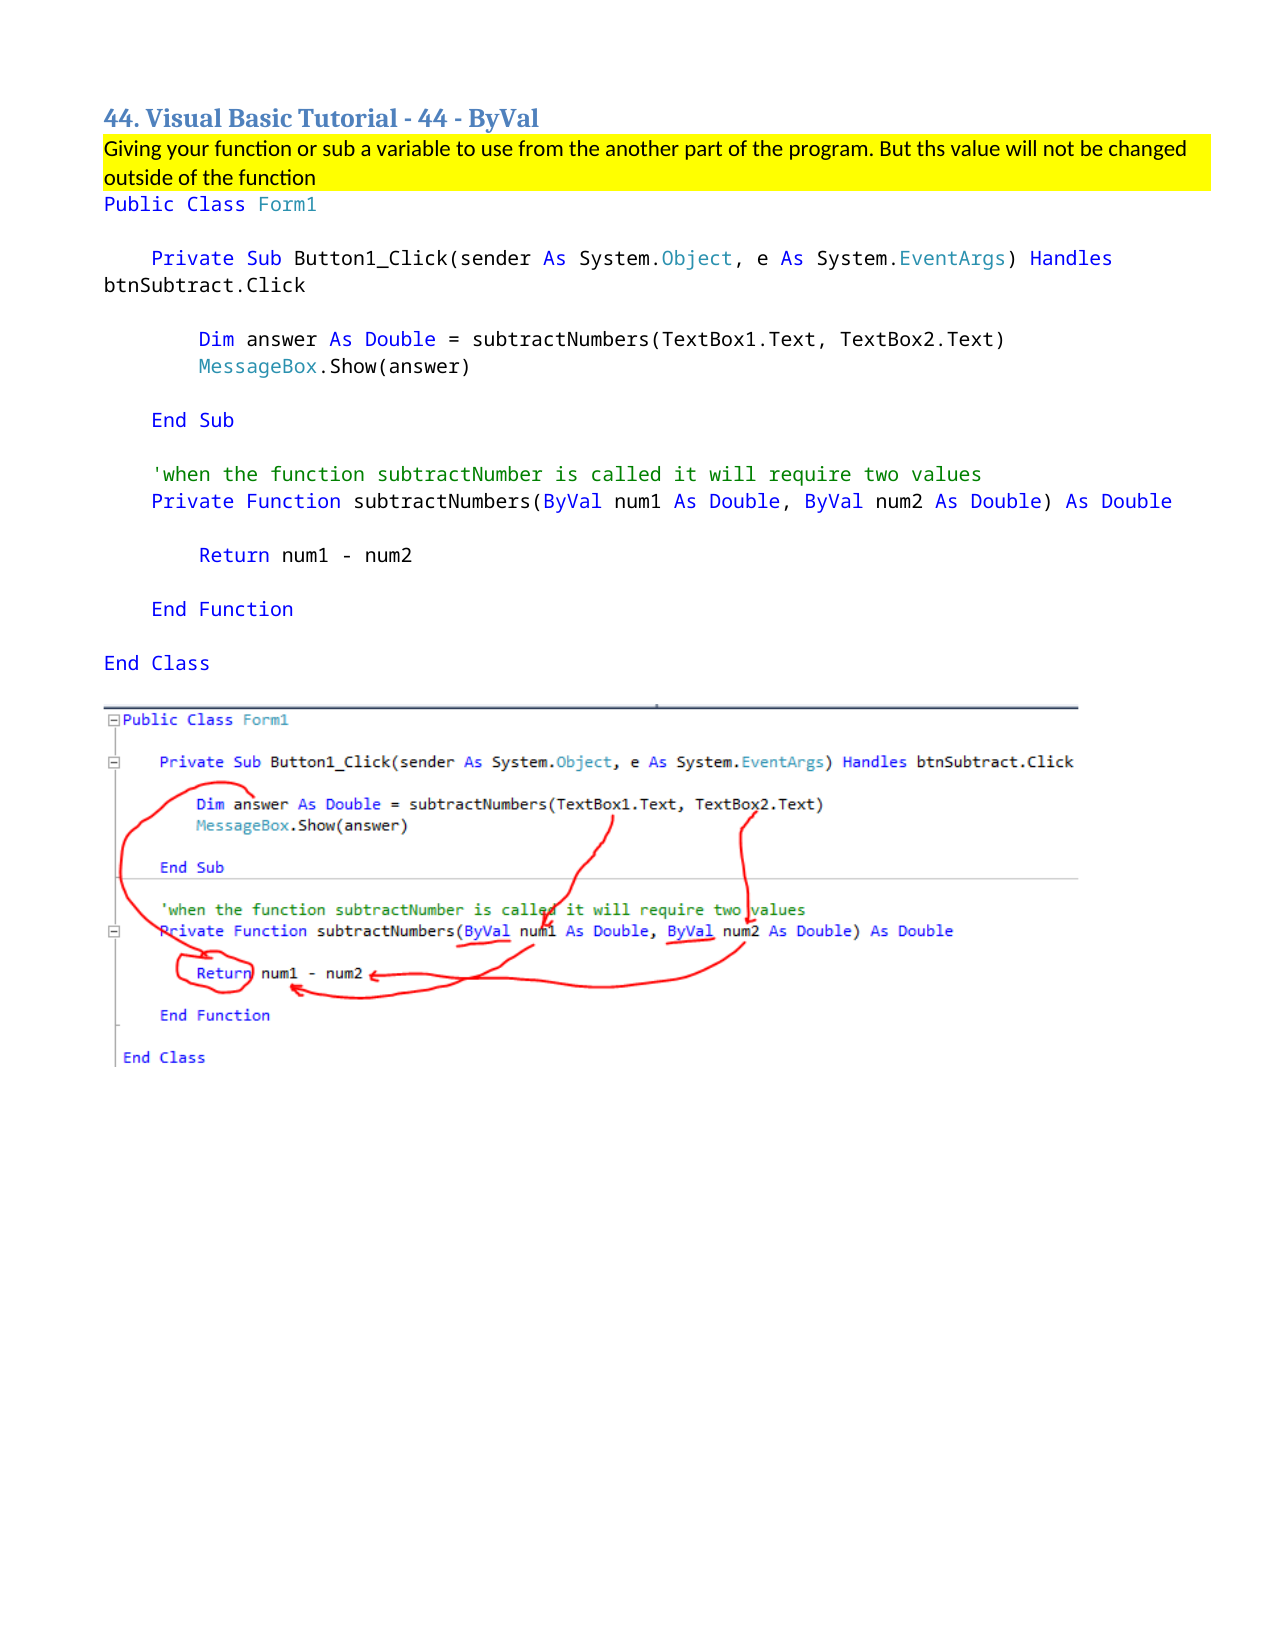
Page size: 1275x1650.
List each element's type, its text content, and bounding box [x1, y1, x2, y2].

subtitle 44. Visual Basic Tutorial - 44 - ByVal [103, 103, 1211, 134]
text Private Sub Button1_Click(sender As System.Object, e As System.EventArgs) Handles btnSubtract.Click [103, 244, 1211, 298]
text End Function [103, 595, 1211, 622]
text End Class [103, 649, 1211, 676]
text End Sub [103, 406, 1211, 433]
text Return num1 - num2 [103, 541, 1211, 568]
text MessageBox.Show(answer) [103, 352, 1211, 379]
text Private Function subtractNumbers(ByVal num1 As Double, ByVal num2 As Double) As Double [103, 487, 1211, 514]
text Dim answer As Double = subtractNumbers(TextBox1.Text, TextBox2.Text) [103, 326, 1211, 352]
text Public Class Form1 [103, 191, 1211, 218]
picture [103, 704, 1079, 1067]
text 'when the function subtractNumber is called it will require two values [103, 460, 1211, 487]
text Giving your function or sub a variable to use from the another part of the program. But ths value will not be changed outside of the function [103, 134, 1211, 191]
